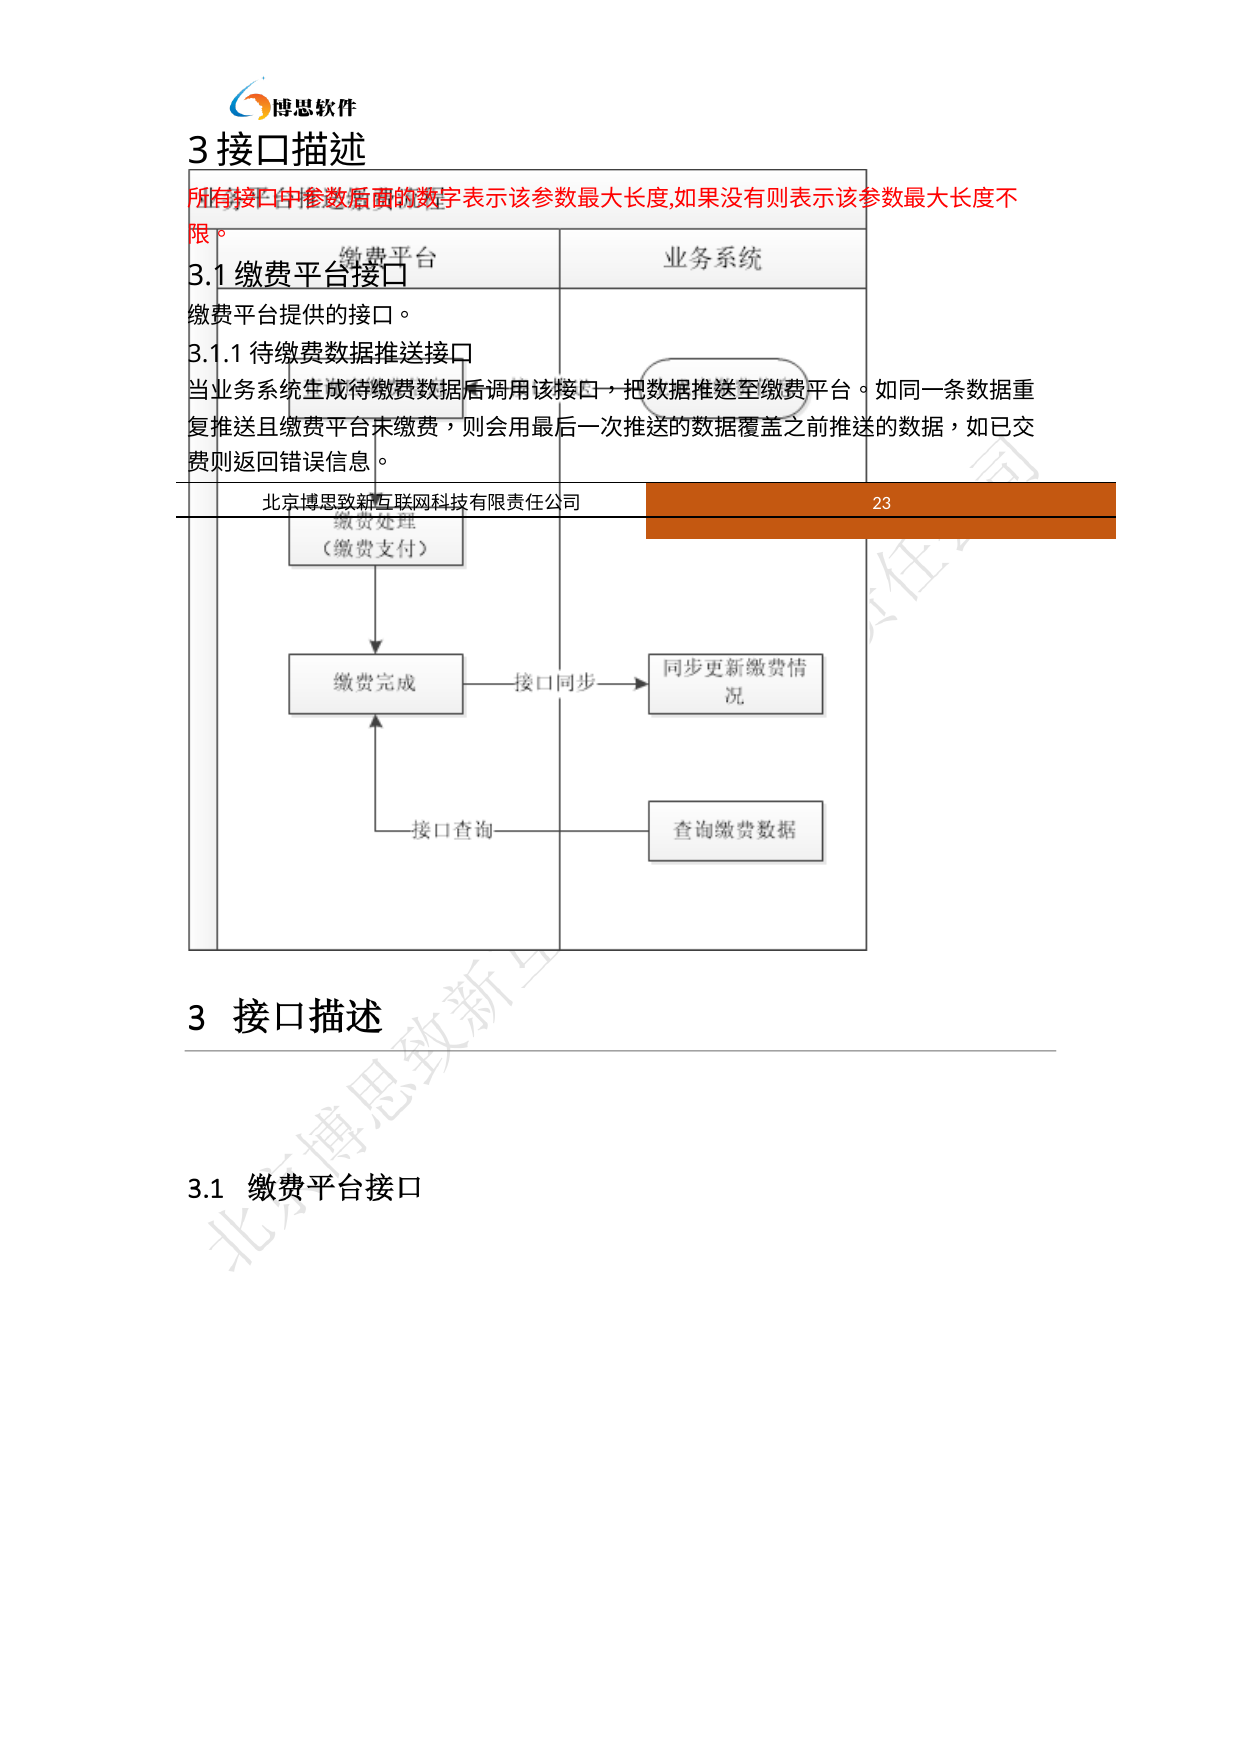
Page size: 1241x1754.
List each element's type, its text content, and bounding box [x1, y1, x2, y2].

text 3.1缴费平台接口 [187, 254, 1090, 293]
picture [228, 74, 364, 120]
text 当业务系统生成待缴费数据后调用该接口，把数据推送至缴费平台。如同一条数据重复推送且缴费平台未缴费，则会用最后一次推送的数据覆盖之前推送的数据，如已交费则返回错误信息。 [187, 374, 1035, 478]
table_cell [176, 518, 646, 539]
picture [183, 168, 1057, 482]
text 3.1.1待缴费数据推送接口 [187, 335, 1090, 369]
table_header 北京博思致新互联网科技有限责任公司 [176, 483, 646, 516]
text 缴费平台提供的接口。 [187, 299, 1090, 331]
table_header 23 [646, 483, 1116, 516]
text 所有接口中参数后面的数字表示该参数最大长度,如果没有则表示该参数最大长度不限。 [187, 182, 1030, 249]
text 3接口描述 [187, 123, 1090, 174]
picture [183, 539, 1057, 1273]
table_cell [646, 518, 1116, 539]
